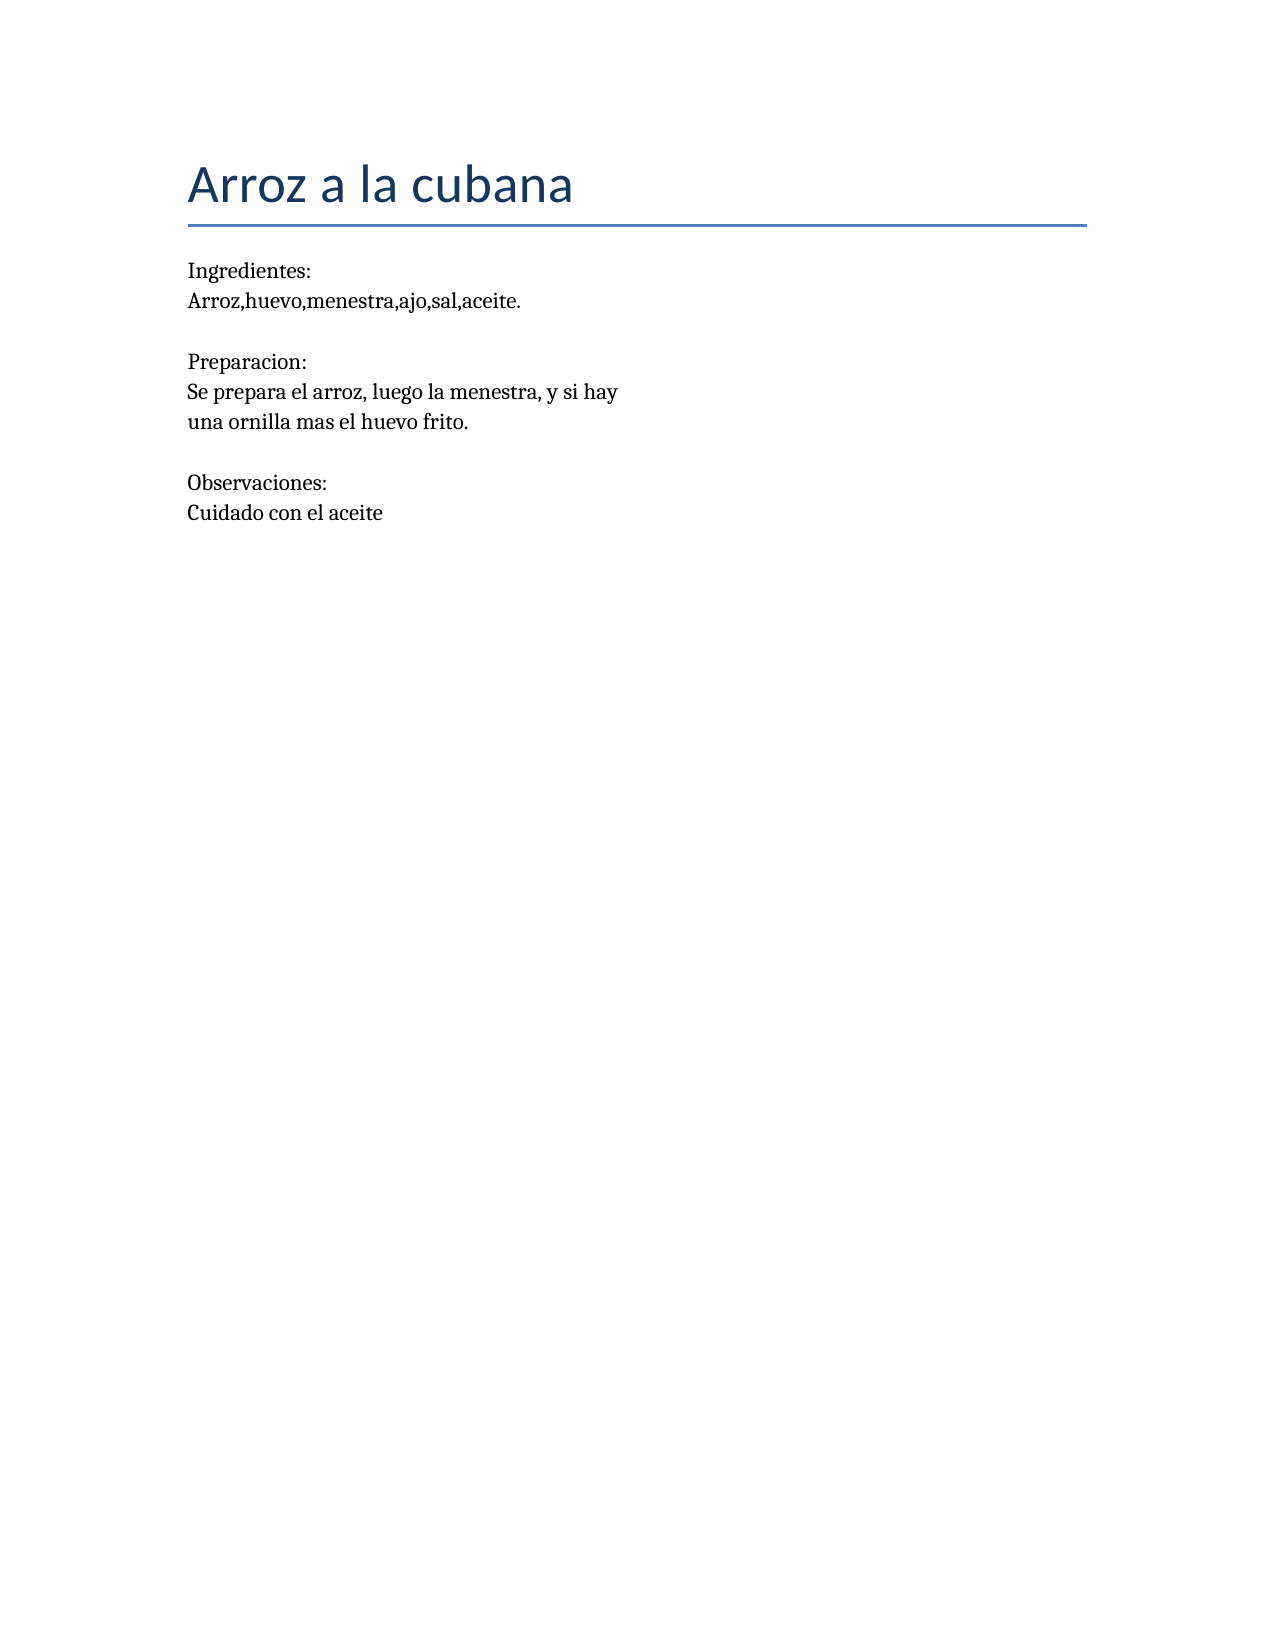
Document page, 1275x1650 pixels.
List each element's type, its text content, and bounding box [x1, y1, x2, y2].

text Ingredientes: Arroz,huevo,menestra,ajo,sal,aceite. Preparacion: Se prepara el arroz, luego la menestra, y si hay una ornilla mas el huevo frito. Observaciones: Cuidado con el aceite [187, 258, 1087, 526]
title Arroz a la cubana [187, 150, 1087, 227]
